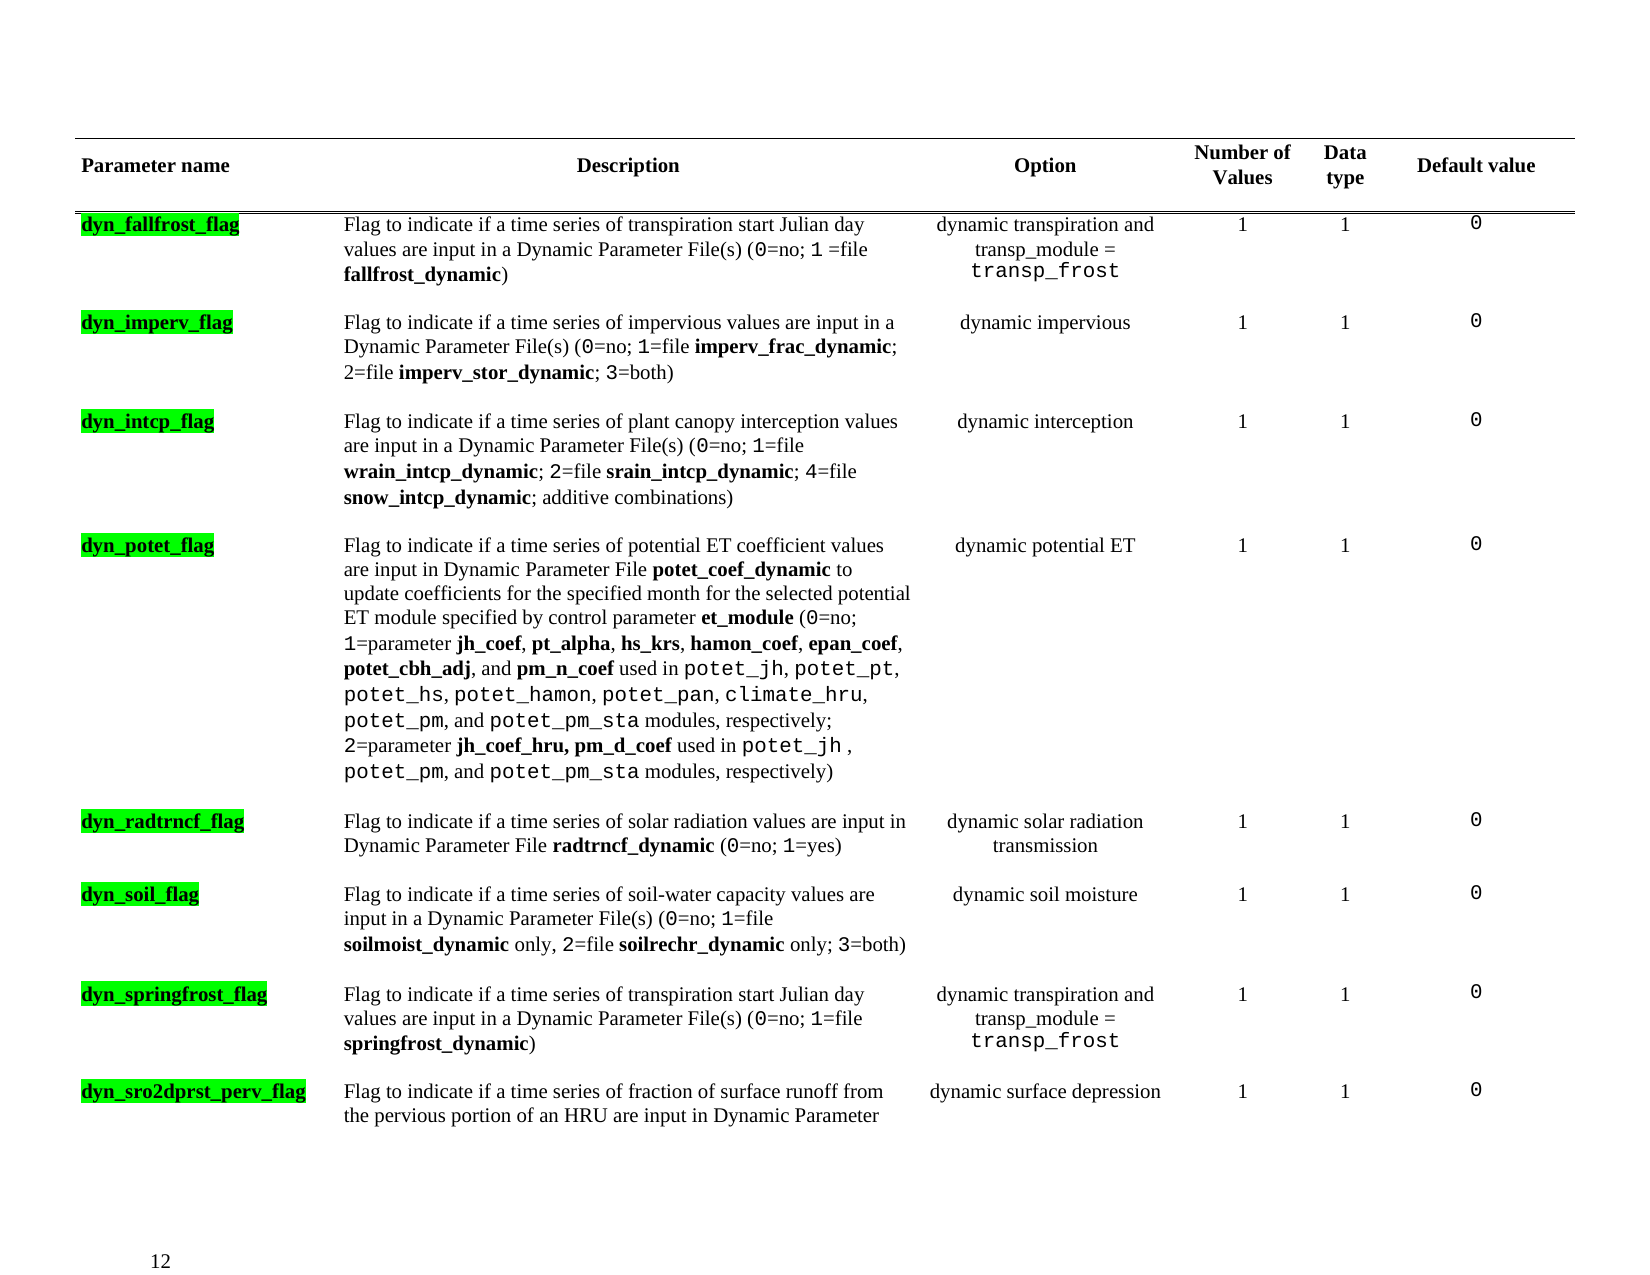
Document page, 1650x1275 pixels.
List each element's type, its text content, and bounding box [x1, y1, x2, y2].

table_cell dyn_springfrost_flag [75, 980, 337, 1078]
table_cell 0 [1377, 531, 1575, 807]
table_cell Flag to indicate if a time series of plant canopy interception values are input in a Dynamic Parameter File(s) (0=no; 1=file wrain_intcp_dynamic; 2=file srain_intcp_dynamic; 4=file snow_intcp_dynamic; additive combinations) [338, 408, 918, 531]
table_cell 1 [1172, 980, 1313, 1078]
table_cell dynamic soil moisture [919, 881, 1172, 980]
table_cell dyn_fallfrost_flag [75, 214, 337, 308]
table_header Description [338, 139, 918, 211]
table_cell 0 [1377, 309, 1575, 408]
table_cell Flag to indicate if a time series of impervious values are input in a Dynamic Parameter File(s) (0=no; 1=file imperv_frac_dynamic; 2=file imperv_stor_dynamic; 3=both) [338, 309, 918, 408]
table_cell Flag to indicate if a time series of potential ET coefficient values are input in Dynamic Parameter File potet_coef_dynamic to update coefficients for the specified month for the selected potential ET module specified by control parameter et_module (0=no; 1=parameter jh_coef, pt_alpha, hs_krs, hamon_coef, epan_coef, potet_cbh_adj, and pm_n_coef used in potet_jh, potet_pt, potet_hs, potet_hamon, potet_pan, climate_hru, potet_pm, and potet_pm_sta modules, respectively; 2=parameter jh_coef_hru, pm_d_coef used in potet_jh , potet_pm, and potet_pm_sta modules, respectively) [338, 531, 918, 807]
table_cell dynamic surface depression [919, 1078, 1172, 1129]
table_cell 1 [1172, 214, 1313, 308]
table_cell Flag to indicate if a time series of transpiration start Julian day values are input in a Dynamic Parameter File(s) (0=no; 1 =file fallfrost_dynamic) [338, 214, 918, 308]
table_cell 1 [1313, 408, 1377, 531]
table_cell dynamic solar radiation transmission [919, 807, 1172, 881]
table_cell 1 [1313, 309, 1377, 408]
table_cell 1 [1172, 531, 1313, 807]
table_cell 1 [1172, 309, 1313, 408]
table_cell 1 [1172, 881, 1313, 980]
table_cell 0 [1377, 807, 1575, 881]
table_header Parameter name [75, 139, 337, 211]
table_header Default value [1377, 139, 1575, 211]
table_cell dynamic transpiration and transp_module = transp_frost [919, 214, 1172, 308]
table_header Data type [1313, 139, 1377, 211]
table_cell 1 [1313, 881, 1377, 980]
table_cell dyn_intcp_flag [75, 408, 337, 531]
table_cell dyn_imperv_flag [75, 309, 337, 408]
table_cell 1 [1172, 1078, 1313, 1129]
table_cell dyn_radtrncf_flag [75, 807, 337, 881]
table_cell dyn_soil_flag [75, 881, 337, 980]
table_cell 0 [1377, 214, 1575, 308]
table_cell 1 [1172, 408, 1313, 531]
table_cell dynamic interception [919, 408, 1172, 531]
table_cell dynamic impervious [919, 309, 1172, 408]
table_cell dyn_sro2dprst_perv_flag [75, 1078, 337, 1129]
table_cell 0 [1377, 408, 1575, 531]
table_cell 1 [1313, 1078, 1377, 1129]
table_cell 0 [1377, 881, 1575, 980]
table_cell 0 [1377, 980, 1575, 1078]
table_cell 1 [1172, 807, 1313, 881]
table_cell dynamic transpiration and transp_module = transp_frost [919, 980, 1172, 1078]
table_cell dynamic potential ET [919, 531, 1172, 807]
table_cell 1 [1313, 807, 1377, 881]
table_cell 1 [1313, 214, 1377, 308]
table_cell Flag to indicate if a time series of solar radiation values are input in Dynamic Parameter File radtrncf_dynamic (0=no; 1=yes) [338, 807, 918, 881]
table_cell 1 [1313, 980, 1377, 1078]
table_header Number of Values [1172, 139, 1313, 211]
table_cell dyn_potet_flag [75, 531, 337, 807]
table_header Option [919, 139, 1172, 211]
table_cell 1 [1313, 531, 1377, 807]
table_cell 0 [1377, 1078, 1575, 1129]
